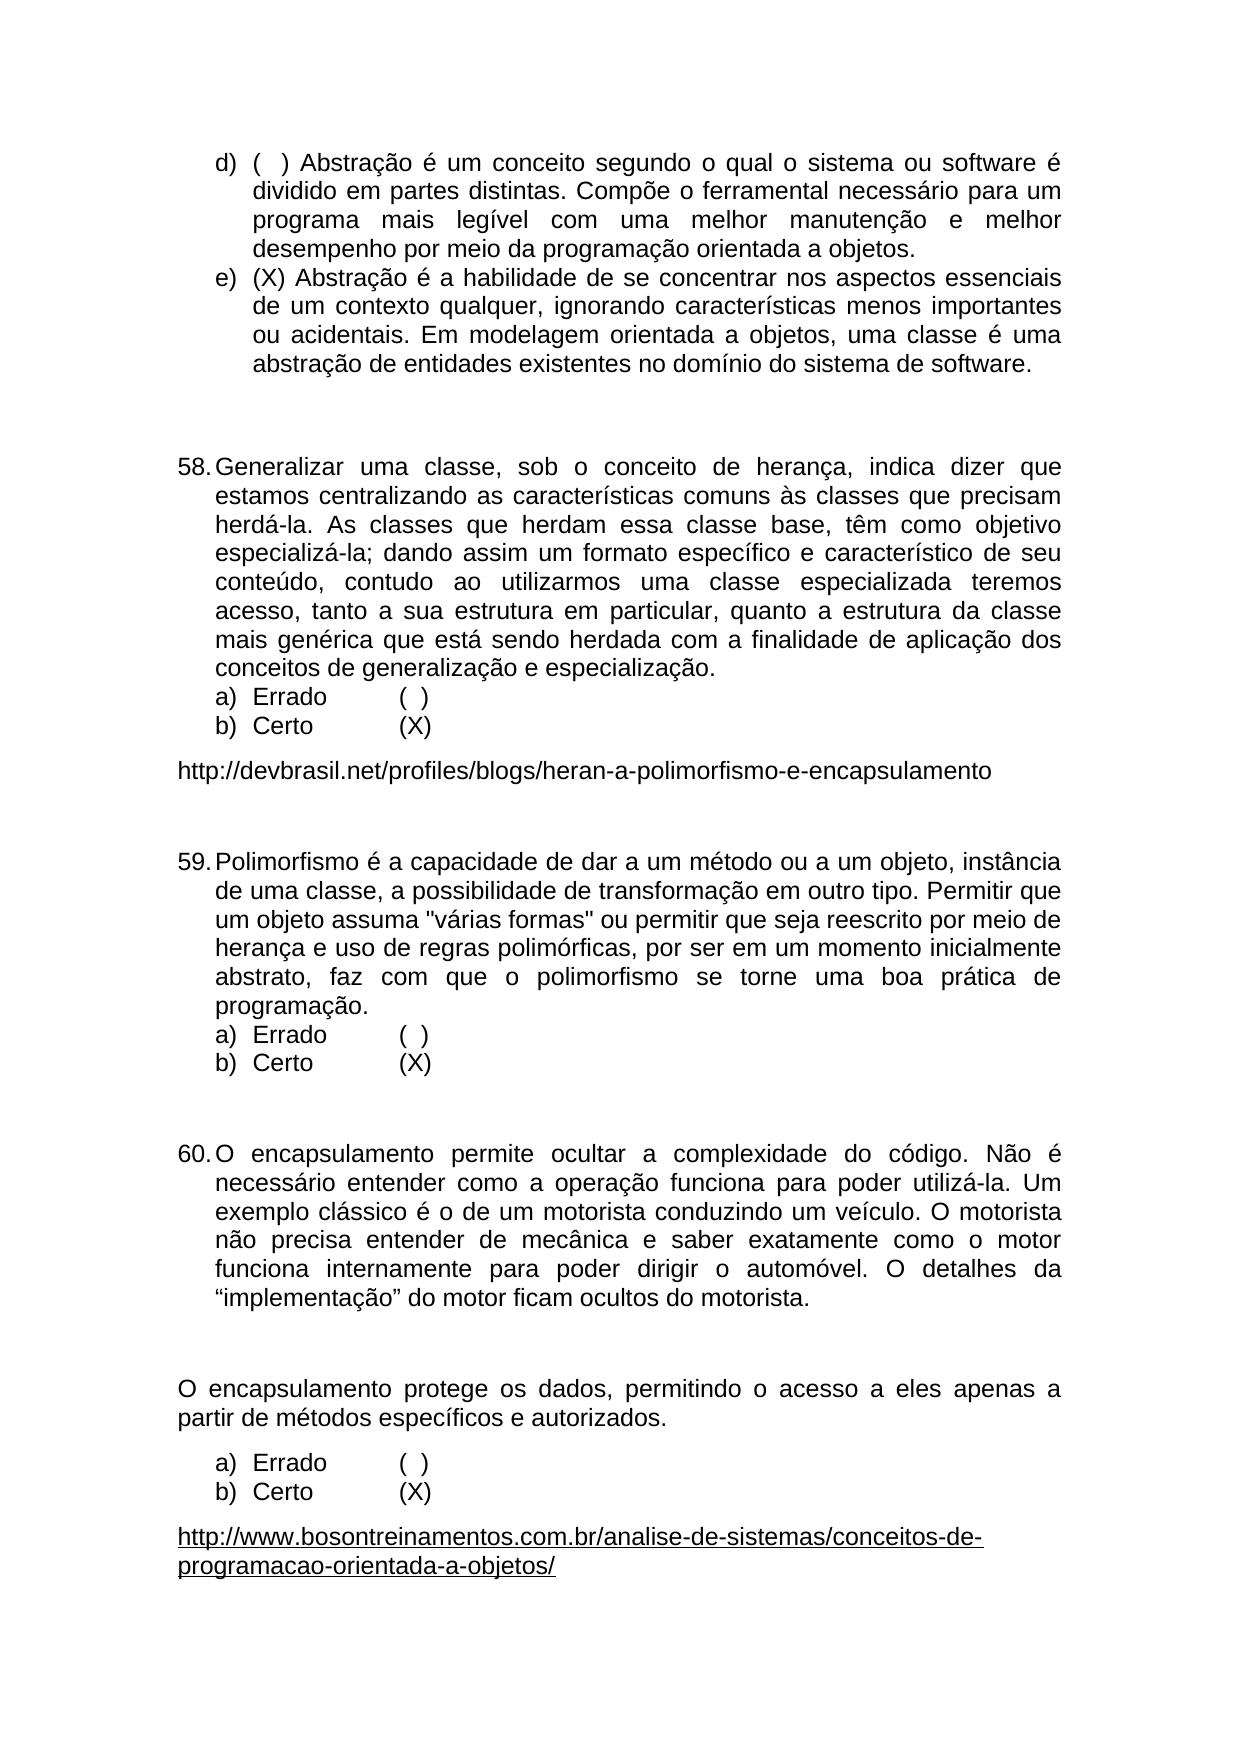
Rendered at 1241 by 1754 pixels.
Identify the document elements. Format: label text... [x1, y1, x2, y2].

list Certo (X) [215, 1048, 1063, 1077]
list Certo (X) [215, 711, 1063, 740]
list (X) Abstração é a habilidade de se concentrar nos aspectos essenciais de um contexto qualquer, ignorando características menos importantes ou acidentais. Em modelagem orientada a objetos, uma classe é uma abstração de entidades existentes no domínio do sistema de software. [215, 263, 1063, 378]
list Certo (X) [215, 1477, 1063, 1506]
text O encapsulamento protege os dados, permitindo o acesso a eles apenas a partir de métodos específicos e autorizados. [177, 1374, 1063, 1431]
list Errado ( ) [215, 1020, 1063, 1048]
list ( ) Abstração é um conceito segundo o qual o sistema ou software é dividido em partes distintas. Compõe o ferramental necessário para um programa mais legível com uma melhor manutenção e melhor desempenho por meio da programação orientada a objetos. [215, 148, 1063, 263]
text http://devbrasil.net/profiles/blogs/heran-a-polimorfismo-e-encapsulamento [177, 756, 1063, 785]
list Polimorfismo é a capacidade de dar a um método ou a um objeto, instância de uma classe, a possibilidade de transformação em outro tipo. Permitir que um objeto assuma "várias formas" ou permitir que seja reescrito por meio de herança e uso de regras polimórficas, por ser em um momento inicialmente abstrato, faz com que o polimorfismo se torne uma boa prática de programação. [177, 847, 1063, 1020]
list Errado ( ) [215, 1448, 1063, 1477]
list Errado ( ) [215, 682, 1063, 711]
list Generalizar uma classe, sob o conceito de herança, indica dizer que estamos centralizando as características comuns às classes que precisam herdá-la. As classes que herdam essa classe base, têm como objetivo especializá-la; dando assim um formato específico e característico de seu conteúdo, contudo ao utilizarmos uma classe especializada teremos acesso, tanto a sua estrutura em particular, quanto a estrutura da classe mais genérica que está sendo herdada com a finalidade de aplicação dos conceitos de generalização e especialização. [177, 452, 1063, 682]
list O encapsulamento permite ocultar a complexidade do código. Não é necessário entender como a operação funciona para poder utilizá-la. Um exemplo clássico é o de um motorista conduzindo um veículo. O motorista não precisa entender de mecânica e saber exatamente como o motor funciona internamente para poder dirigir o automóvel. O detalhes da “implementação” do motor ficam ocultos do motorista. [177, 1139, 1063, 1312]
text http://www.bosontreinamentos.com.br/analise-de-sistemas/conceitos-de-programacao-orientada-a-objetos/ [177, 1522, 1063, 1580]
